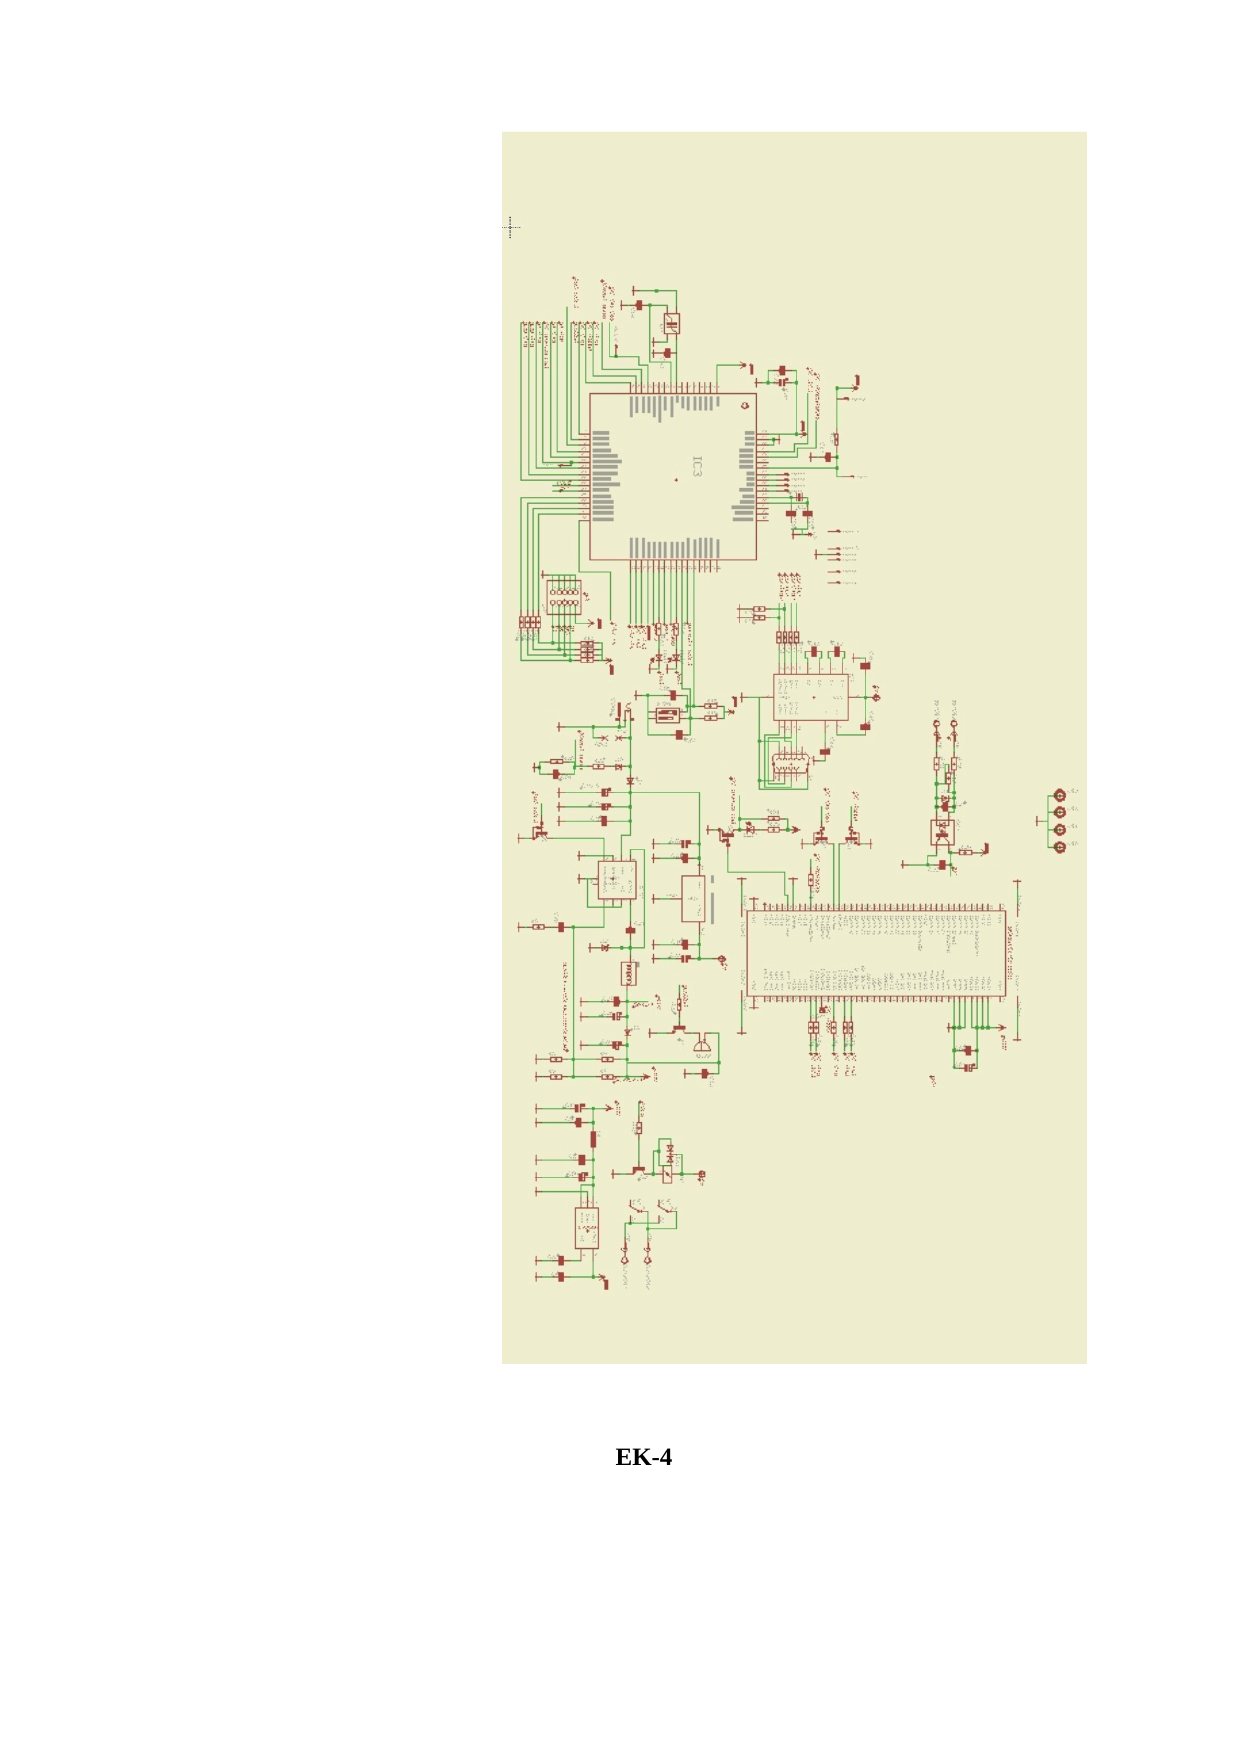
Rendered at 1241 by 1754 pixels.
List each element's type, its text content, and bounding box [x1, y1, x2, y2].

picture [502, 133, 1087, 1363]
text EK-4 [177, 1442, 1110, 1471]
